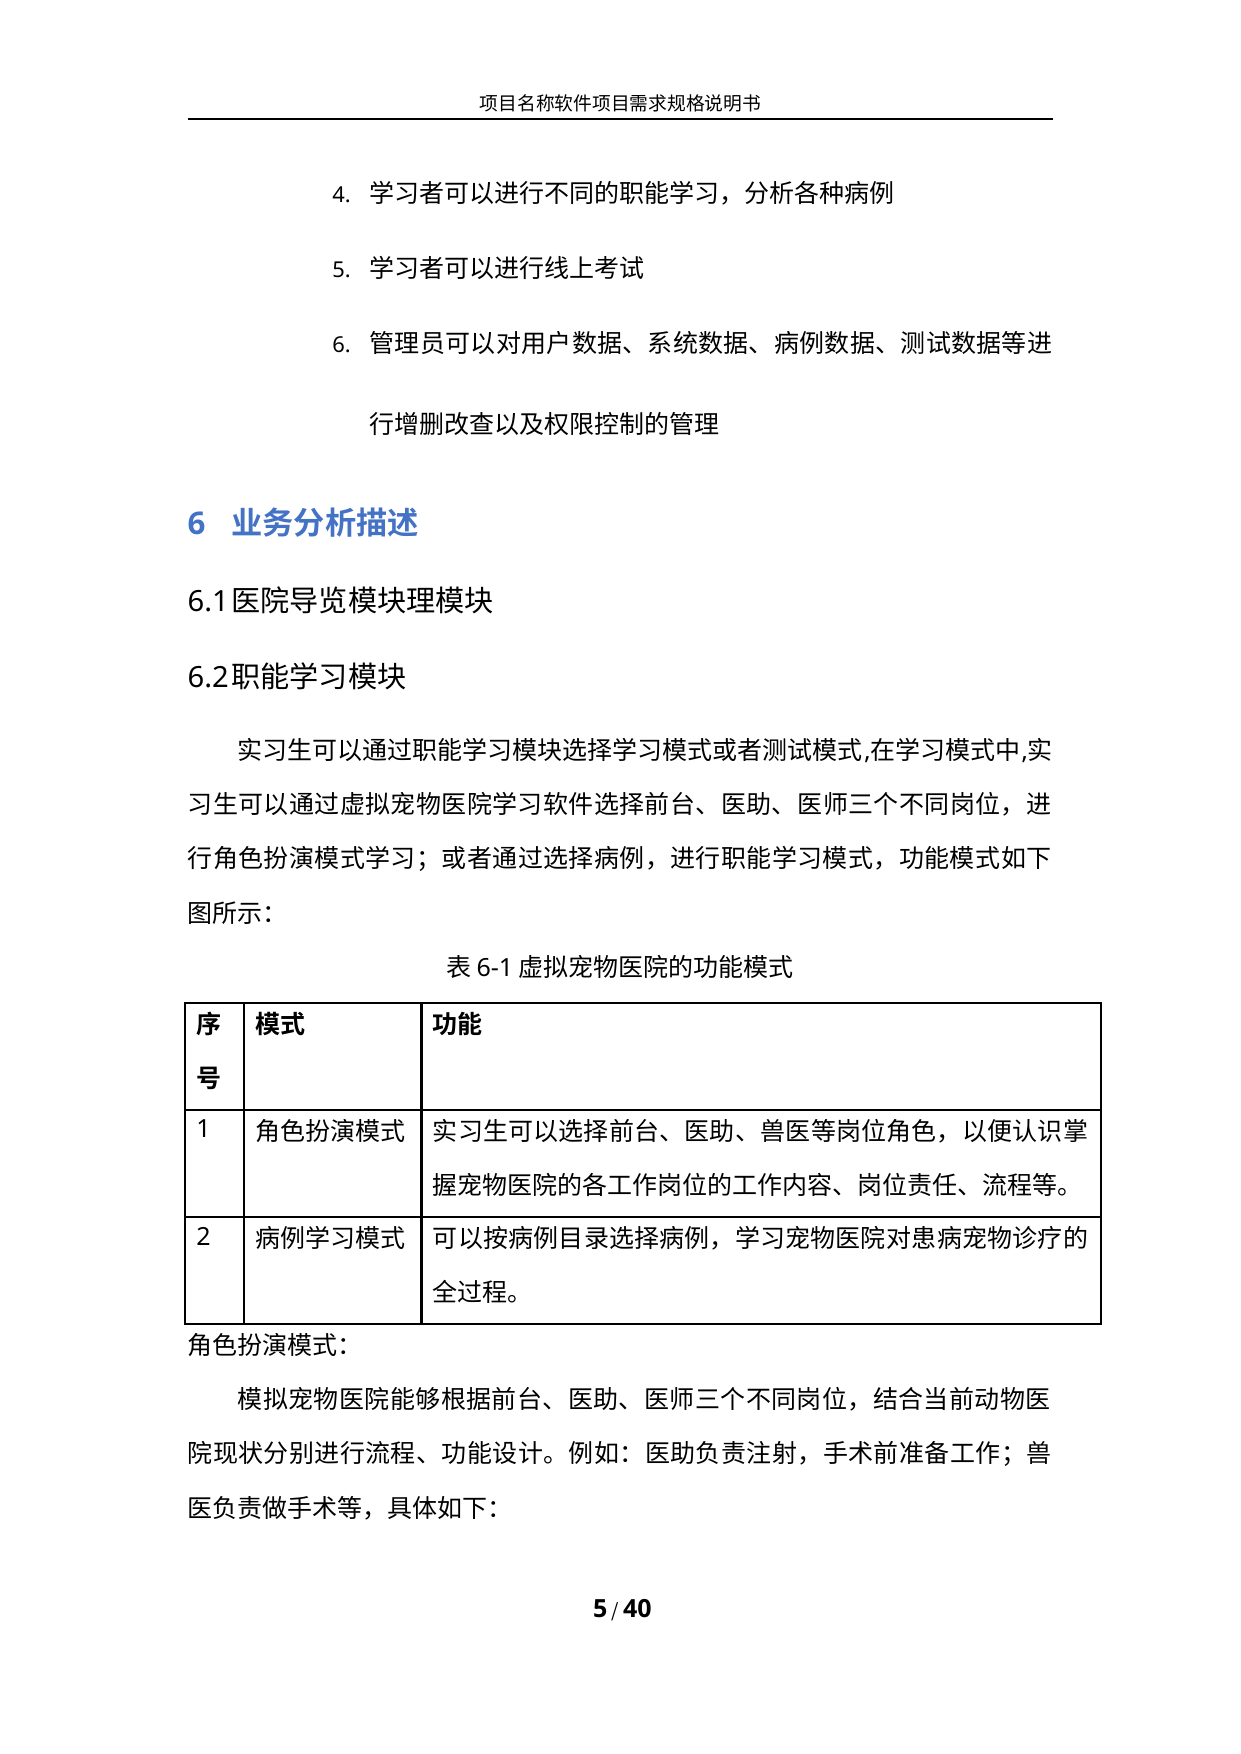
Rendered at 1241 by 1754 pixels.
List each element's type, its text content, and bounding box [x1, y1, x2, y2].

table_header 模式 [245, 1004, 420, 1109]
table_cell 病例学习模式 [245, 1218, 420, 1323]
list 角色扮演模式： [187, 1325, 1053, 1361]
subtitle 职能学习模块 [187, 654, 1053, 696]
subtitle 业务分析描述 [187, 498, 1053, 543]
text 实习生可以通过职能学习模块选择学习模式或者测试模式,在学习模式中,实习生可以通过虚拟宠物医院学习软件选择前台、医助、医师三个不同岗位，进行角色扮演模式学习；或者通过选择病例，进行职能学习模式，功能模式如下图所示： [187, 730, 1053, 929]
text 模拟宠物医院能够根据前台、医助、医师三个不同岗位，结合当前动物医院现状分别进行流程、功能设计。例如：医助负责注射，手术前准备工作；兽医负责做手术等，具体如下： [187, 1379, 1053, 1524]
list 管理员可以对用户数据、系统数据、病例数据、测试数据等进行增删改查以及权限控制的管理 [332, 308, 1053, 457]
table_cell 角色扮演模式 [245, 1111, 420, 1216]
table_header 功能 [423, 1004, 1100, 1109]
table_cell 1 [186, 1111, 243, 1216]
subtitle 医院导览模块理模块 [187, 577, 1053, 620]
text 表6-1 虚拟宠物医院的功能模式 [187, 948, 1053, 984]
table_cell 实习生可以选择前台、医助、兽医等岗位角色，以便认识掌握宠物医院的各工作岗位的工作内容、岗位责任、流程等。 [423, 1111, 1100, 1216]
table_header 序号 [186, 1004, 243, 1109]
list 学习者可以进行不同的职能学习，分析各种病例 [332, 157, 1053, 225]
table_cell 可以按病例目录选择病例，学习宠物医院对患病宠物诊疗的全过程。 [423, 1218, 1100, 1323]
list 学习者可以进行线上考试 [332, 232, 1053, 300]
table_cell 2 [186, 1218, 243, 1323]
